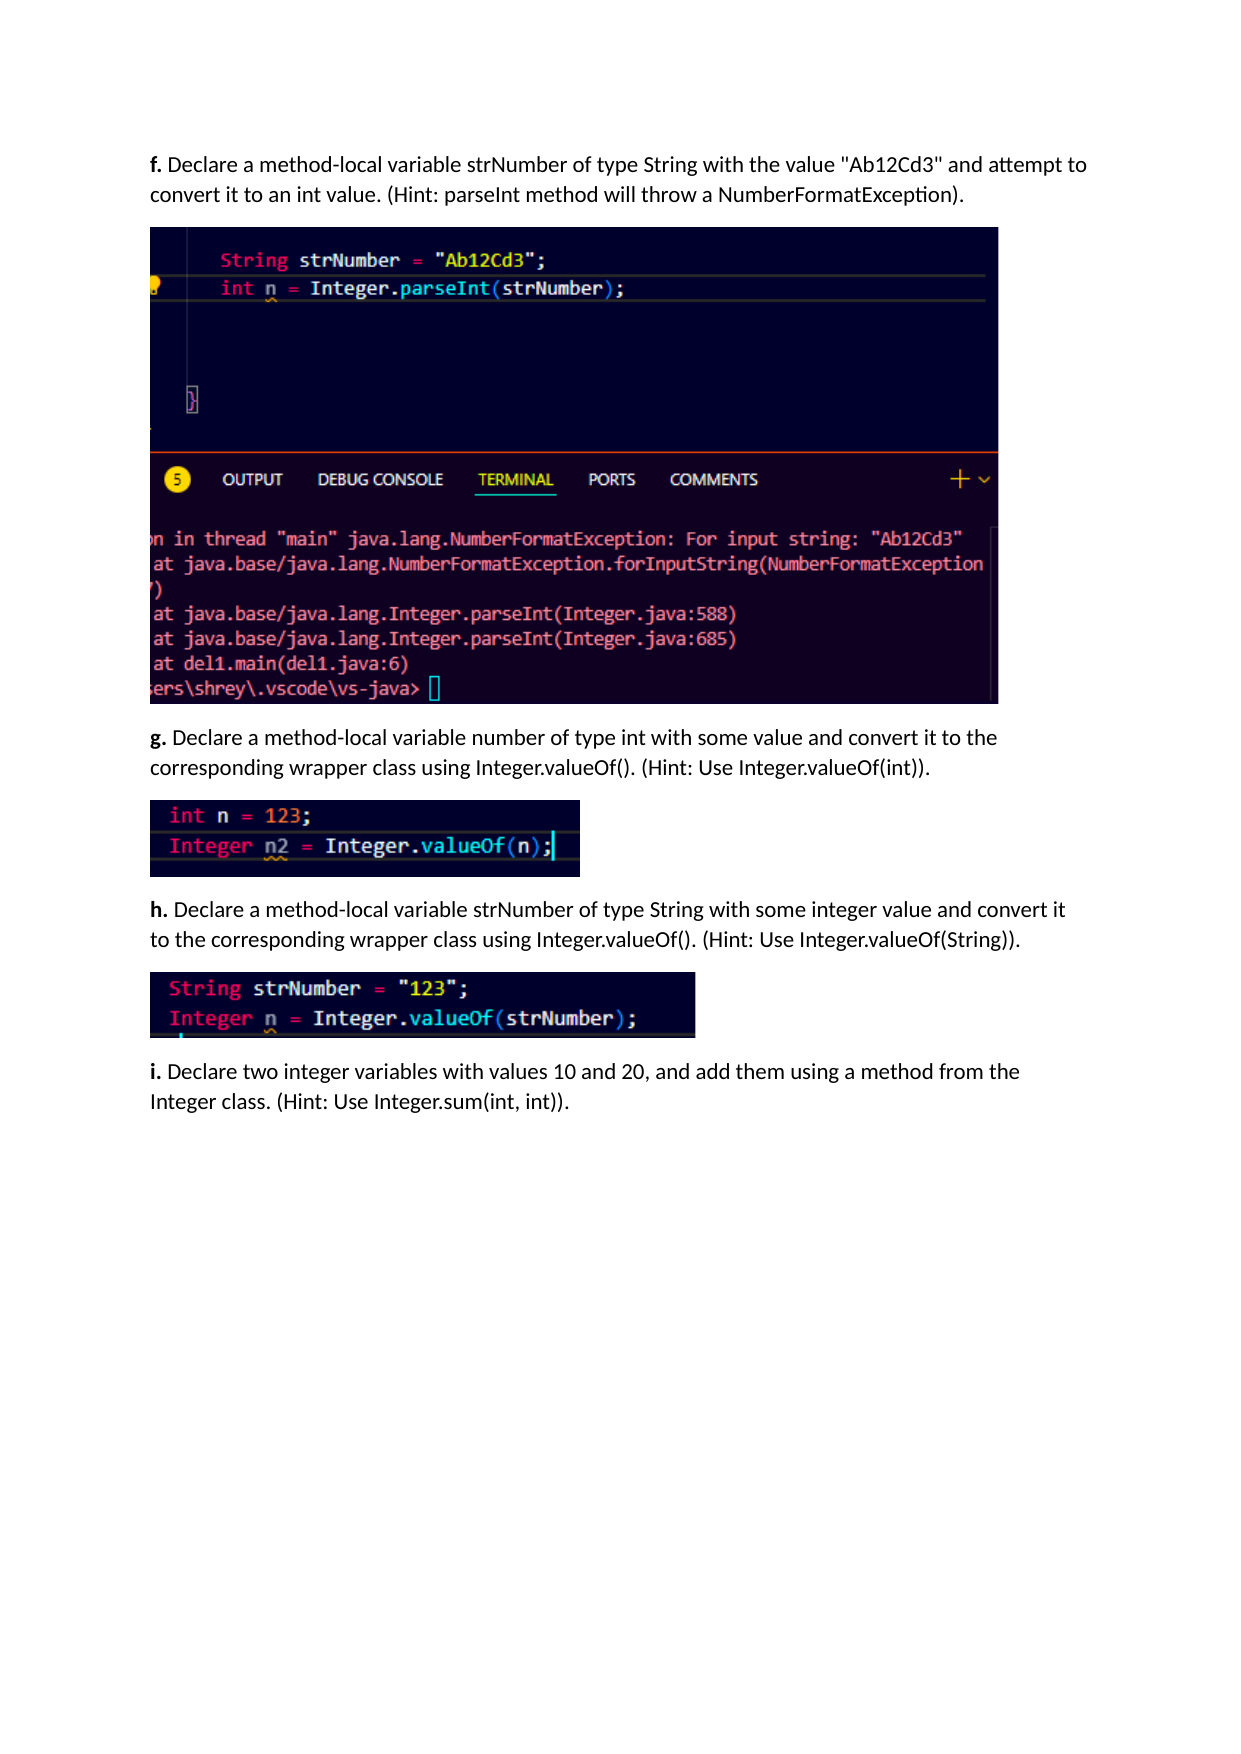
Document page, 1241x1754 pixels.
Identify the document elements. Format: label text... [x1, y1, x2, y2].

text i. Declare two integer variables with values 10 and 20, and add them using a method from the Integer class. (Hint: Use Integer.sum(int, int)). [150, 1057, 1090, 1115]
text h. Declare a method-local variable strNumber of type String with some integer value and convert it to the corresponding wrapper class using Integer.valueOf(). (Hint: Use Integer.valueOf(String)). [150, 895, 1090, 953]
picture [150, 227, 999, 704]
text f. Declare a method-local variable strNumber of type String with the value "Ab12Cd3" and attempt to convert it to an int value. (Hint: parseInt method will throw a NumberFormatException). [150, 150, 1090, 208]
picture [150, 972, 696, 1038]
text g. Declare a method-local variable number of type int with some value and convert it to the corresponding wrapper class using Integer.valueOf(). (Hint: Use Integer.valueOf(int)). [150, 723, 1090, 781]
picture [150, 800, 580, 877]
